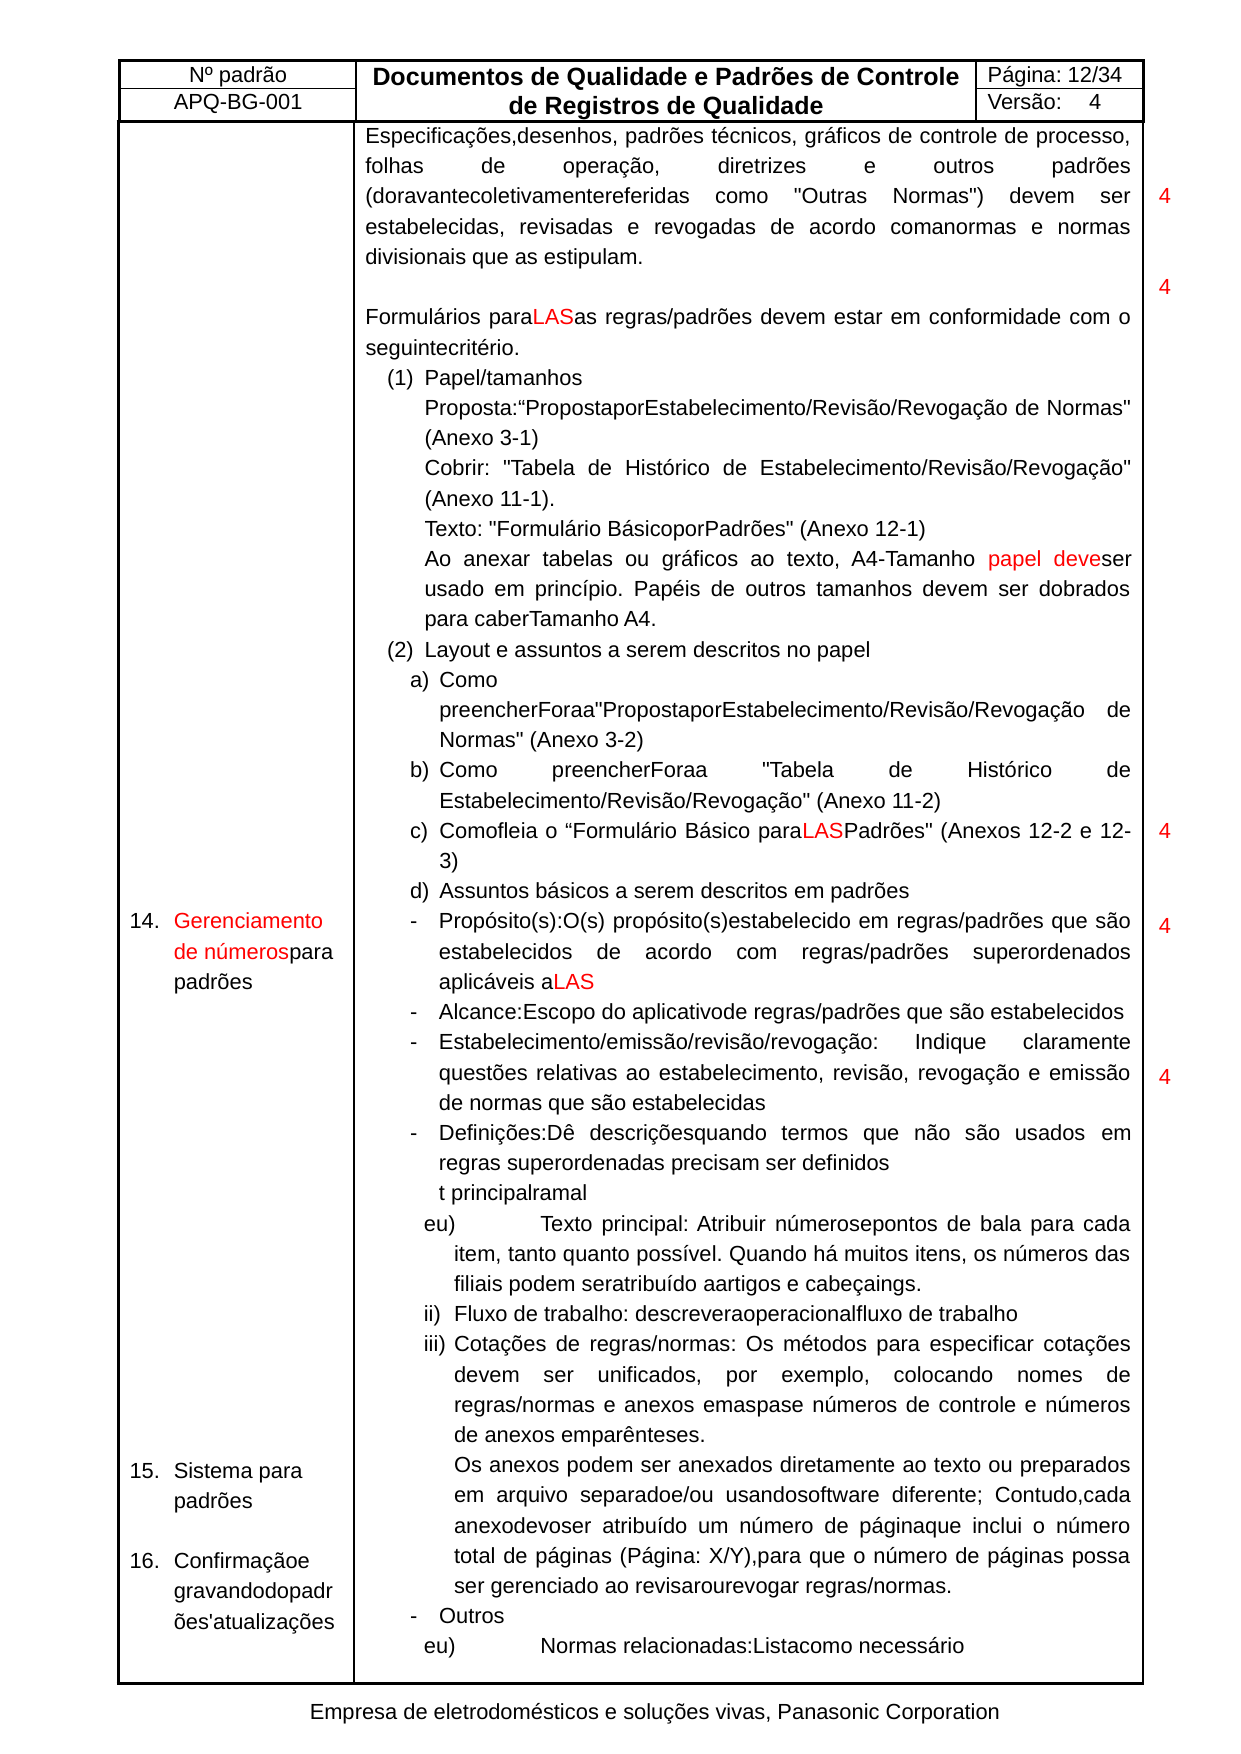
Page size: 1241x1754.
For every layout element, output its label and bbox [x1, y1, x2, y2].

table_header [355, 123, 1142, 1682]
table_header [120, 123, 353, 1682]
table_header [1144, 120, 1240, 1682]
